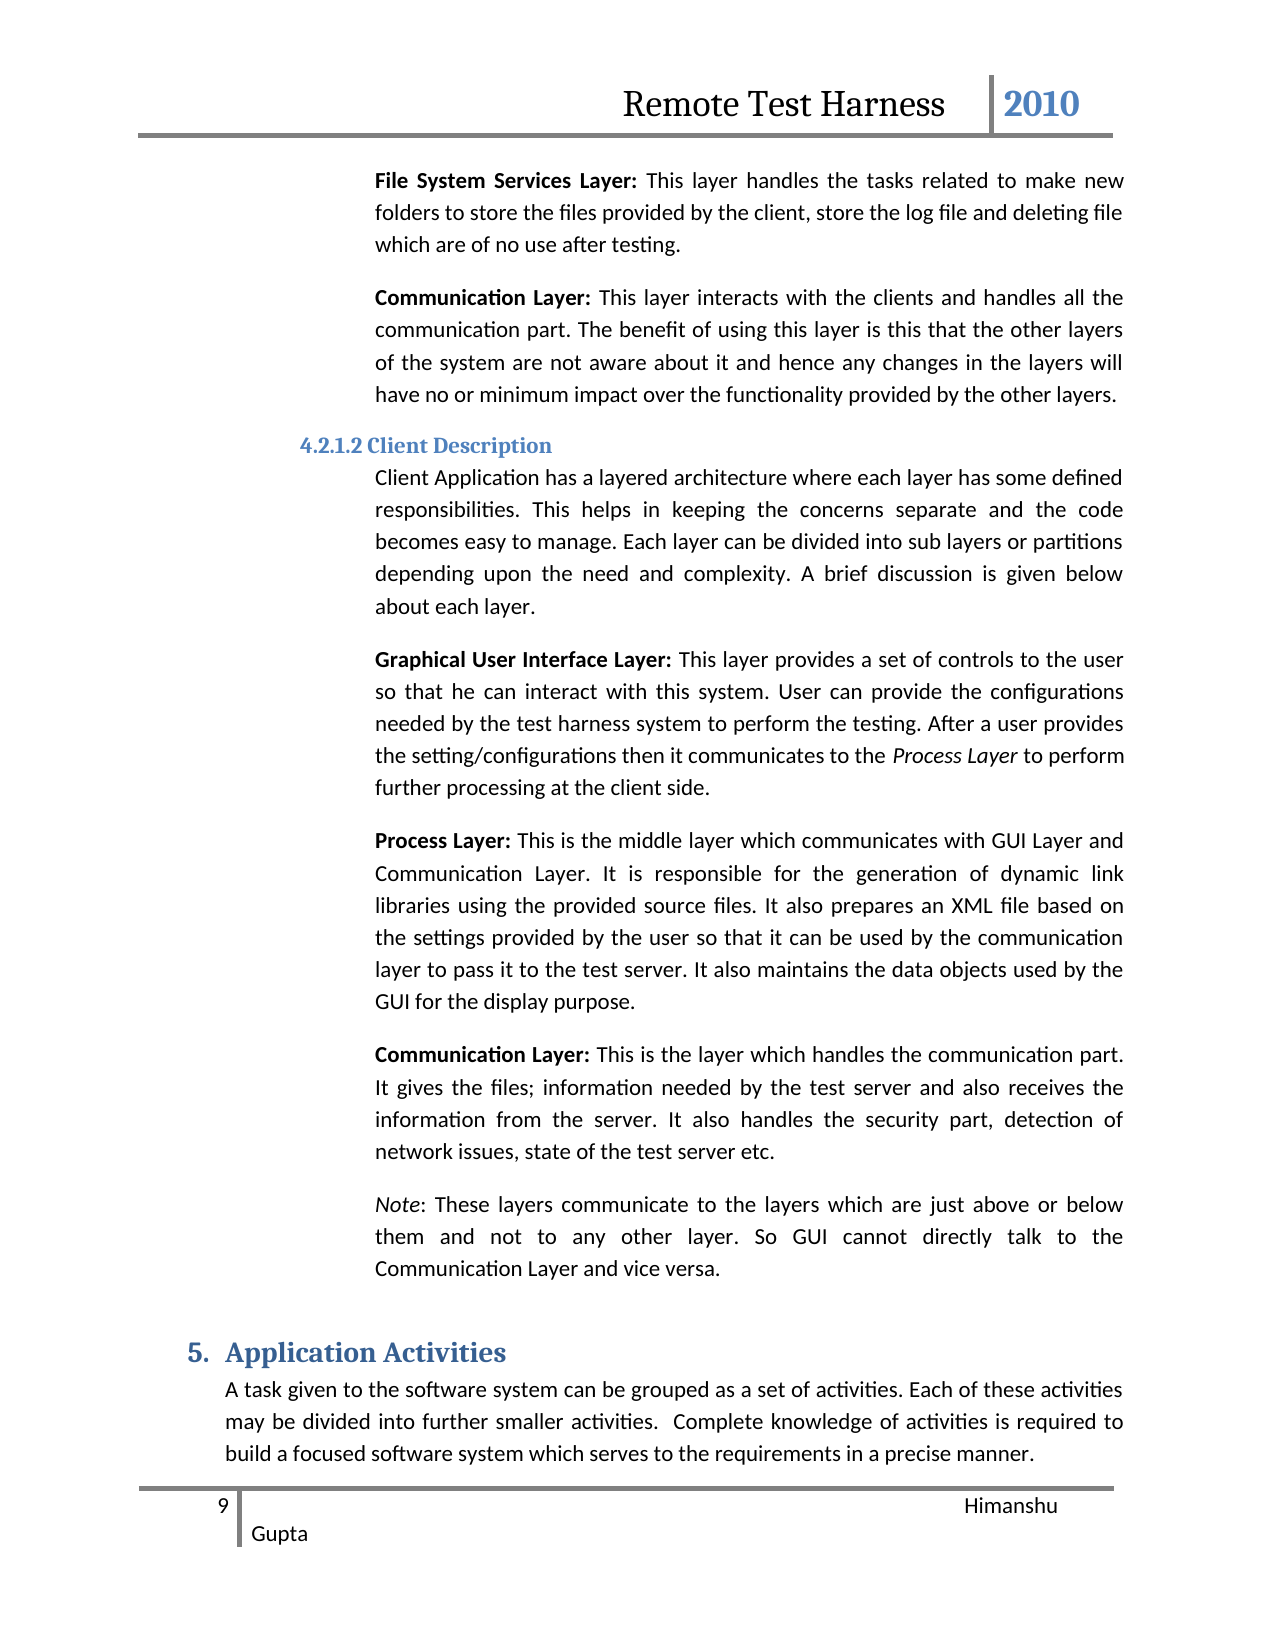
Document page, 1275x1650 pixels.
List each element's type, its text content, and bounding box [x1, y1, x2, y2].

text Note: These layers communicate to the layers which are just above or below them and not to any other layer. So GUI cannot directly talk to the Communication Layer and vice versa. [375, 1190, 1125, 1282]
text Communication Layer: This layer interacts with the clients and handles all the communication part. The benefit of using this layer is this that the other layers of the system are not aware about it and hence any changes in the layers will have no or minimum impact over the functionality provided by the other layers. [375, 283, 1125, 408]
text Communication Layer: This is the layer which handles the communication part. It gives the files; information needed by the test server and also receives the information from the server. It also handles the security part, detection of network issues, state of the test server etc. [375, 1041, 1125, 1165]
subtitle 4.2.1.2 Client Description [225, 433, 1125, 459]
text Process Layer: This is the middle layer which communicates with GUI Layer and Communication Layer. It is responsible for the generation of dynamic link libraries using the provided source files. It also prepares an XML file based on the settings provided by the user so that it can be used by the communication layer to pass it to the test server. It also maintains the data objects used by the GUI for the display purpose. [375, 827, 1125, 1016]
text File System Services Layer: This layer handles the tasks related to make new folders to store the files provided by the client, store the log file and deleting file which are of no use after testing. [375, 166, 1125, 258]
text A task given to the software system can be grouped as a set of activities. Each of these activities may be divided into further smaller activities. Complete knowledge of activities is required to build a focused software system which serves to the requirements in a precise manner. [225, 1375, 1125, 1468]
text Graphical User Interface Layer: This layer provides a set of controls to the user so that he can interact with this system. User can provide the configurations needed by the test harness system to perform the testing. After a user provides the setting/configurations then it communicates to the Process Layer to perform further processing at the client side. [375, 645, 1125, 802]
subtitle Application Activities [187, 1337, 1125, 1370]
text Client Application has a layered architecture where each layer has some defined responsibilities. This helps in keeping the concerns separate and the code becomes easy to manage. Each layer can be divided into sub layers or partitions depending upon the need and complexity. A brief discussion is given below about each layer. [375, 463, 1125, 620]
